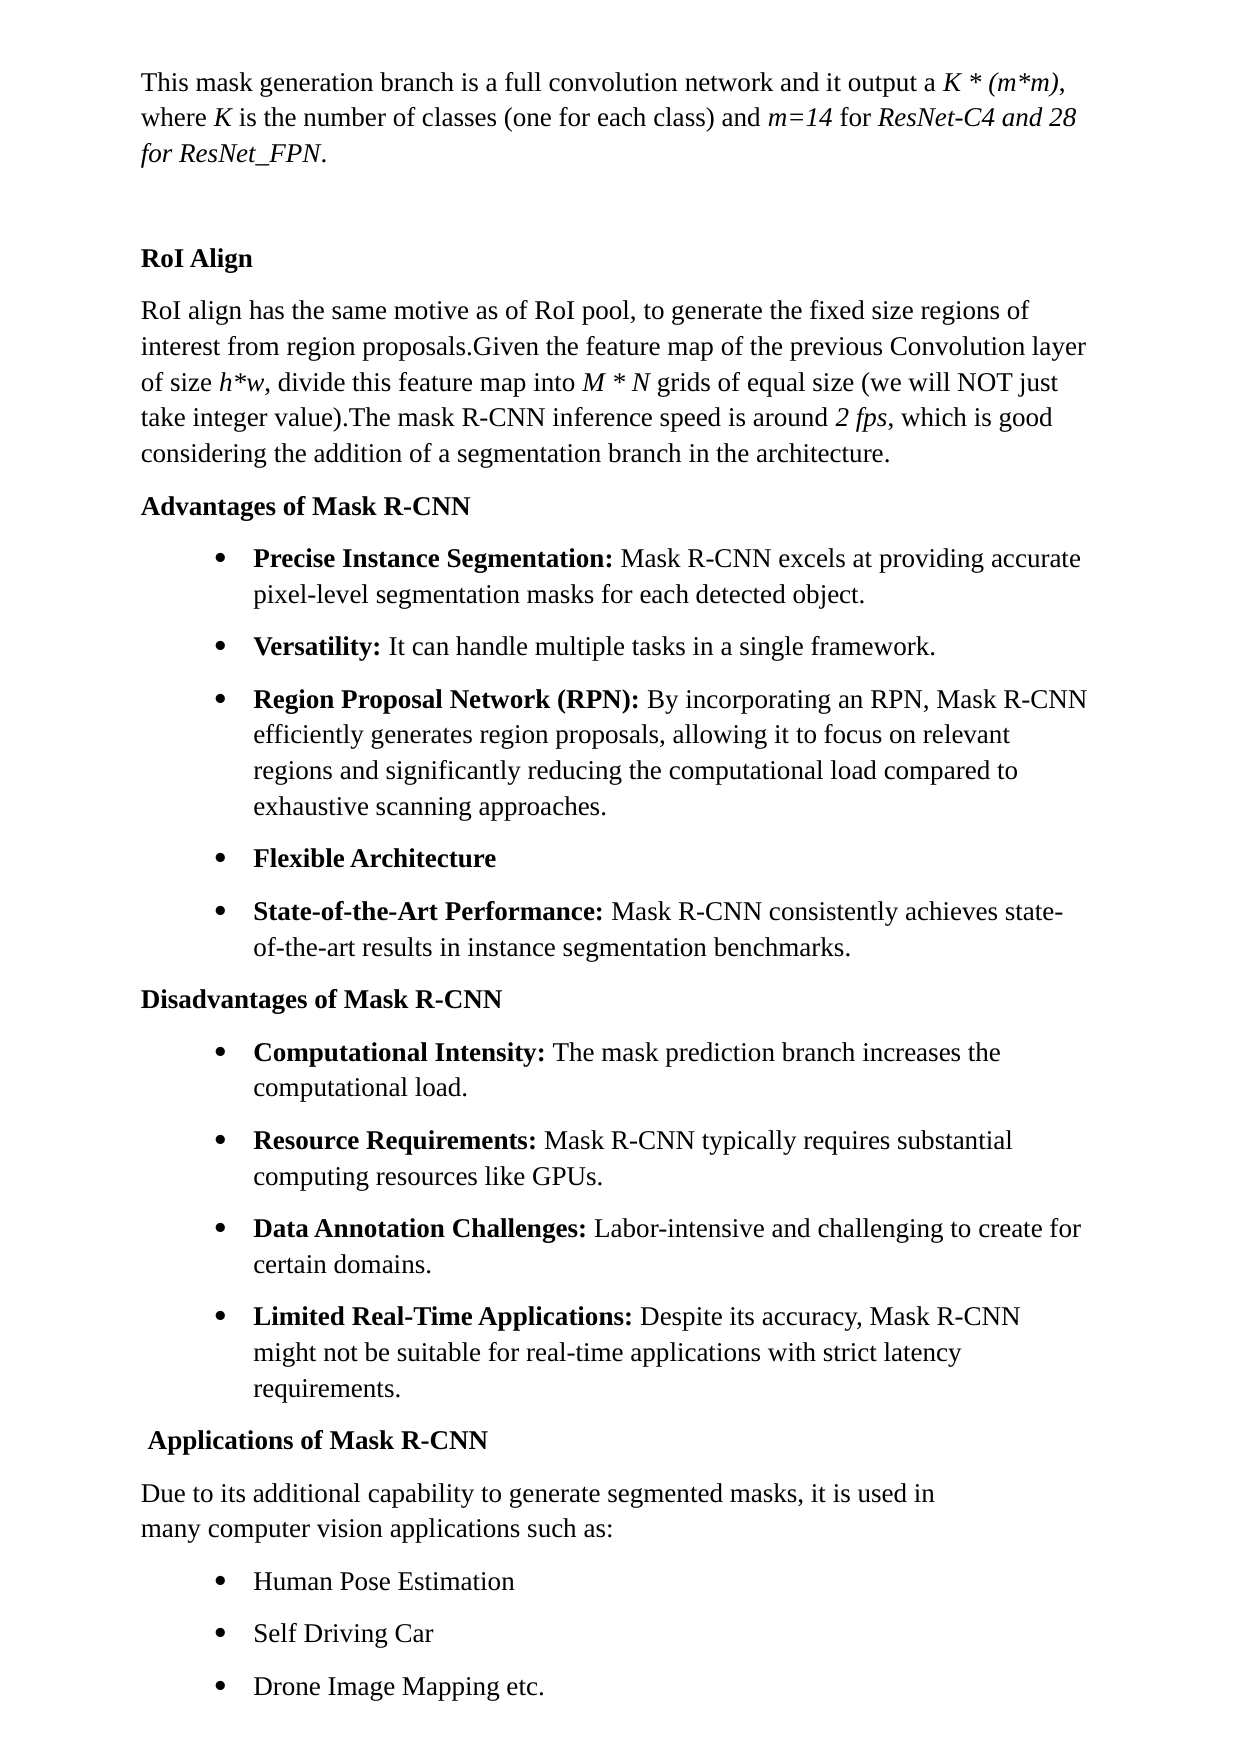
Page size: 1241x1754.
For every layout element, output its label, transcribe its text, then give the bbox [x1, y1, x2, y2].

list Drone Image Mapping etc. [216, 1670, 1090, 1701]
list Region Proposal Network (RPN): By incorporating an RPN, Mask R-CNN efficiently generates region proposals, allowing it to focus on relevant regions and significantly reducing the computational load compared to exhaustive scanning approaches. [216, 683, 1090, 821]
list Data Annotation Challenges: Labor-intensive and challenging to create for certain domains. [216, 1212, 1090, 1279]
text Due to its additional capability to generate segmented masks, it is used in many computer vision applications such as: [141, 1477, 1090, 1544]
text Applications of Mask R-CNN [141, 1424, 1090, 1456]
text RoI Align [141, 242, 1090, 273]
list Flexible Architecture [216, 842, 1090, 874]
text Advantages of Mask R-CNN [141, 489, 1090, 521]
text Disadvantages of Mask R-CNN [141, 983, 1090, 1014]
text This mask generation branch is a full convolution network and it output a K * (m*m), where K is the number of classes (one for each class) and m=14 for ResNet-C4 and 28 for ResNet_FPN. [141, 66, 1090, 168]
list Computational Intensity: The mask prediction branch increases the computational load. [216, 1036, 1090, 1103]
list Self Driving Car [216, 1617, 1090, 1649]
list Human Pose Estimation [216, 1565, 1090, 1596]
list Limited Real-Time Applications: Despite its accuracy, Mask R-CNN might not be suitable for real-time applications with strict latency requirements. [216, 1300, 1090, 1403]
list Precise Instance Segmentation: Mask R-CNN excels at providing accurate pixel-level segmentation masks for each detected object. [216, 542, 1090, 609]
list State-of-the-Art Performance: Mask R-CNN consistently achieves state-of-the-art results in instance segmentation benchmarks. [216, 895, 1090, 962]
list Resource Requirements: Mask R-CNN typically requires substantial computing resources like GPUs. [216, 1124, 1090, 1191]
text RoI align has the same motive as of RoI pool, to generate the fixed size regions of interest from region proposals.Given the feature map of the previous Convolution layer of size h*w, divide this feature map into M * N grids of equal size (we will NOT just take integer value).The mask R-CNN inference speed is around 2 fps, which is good considering the addition of a segmentation branch in the architecture. [141, 294, 1090, 468]
list Versatility: It can handle multiple tasks in a single framework. [216, 630, 1090, 661]
